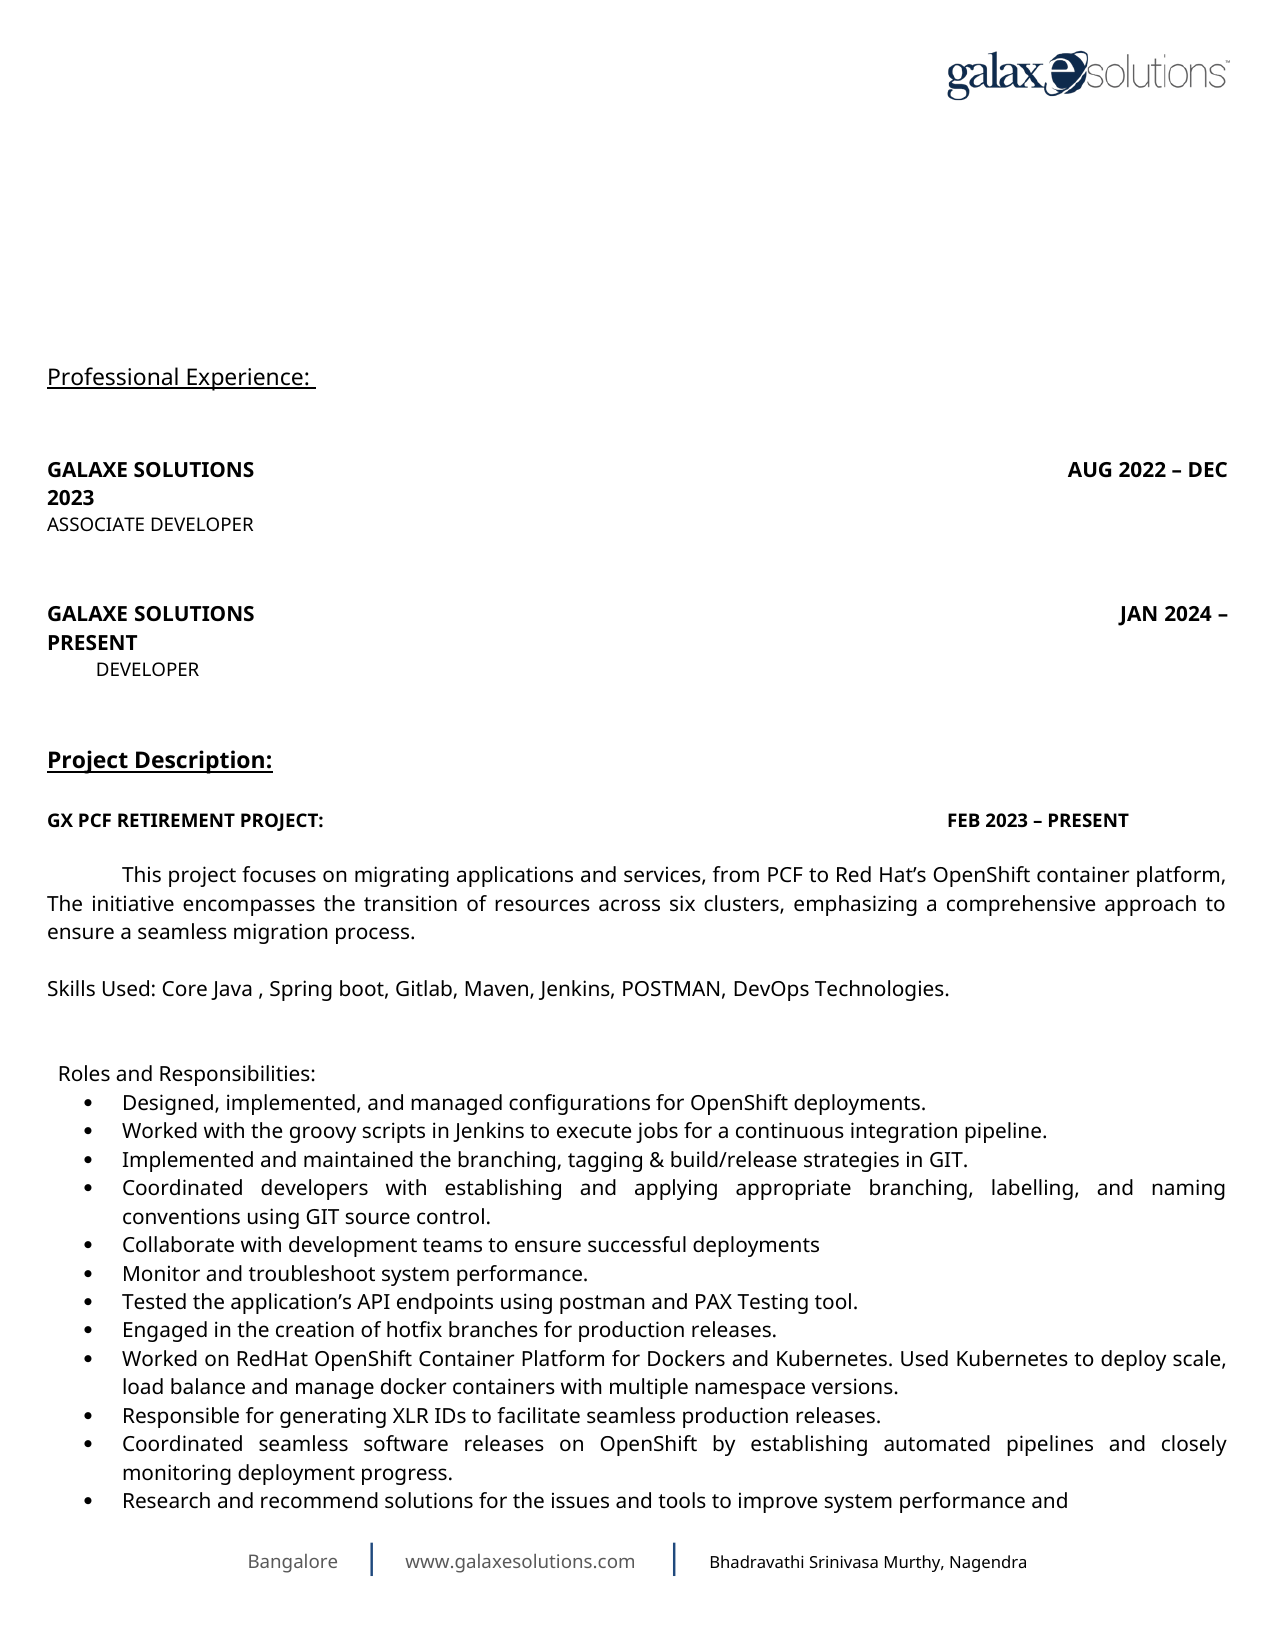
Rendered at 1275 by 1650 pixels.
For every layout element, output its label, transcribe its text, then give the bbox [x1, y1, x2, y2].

text GX PCF RETIREMENT PROJECT: FEB 2023 – PRESENT [47, 807, 1228, 832]
list Worked with the groovy scripts in Jenkins to execute jobs for a continuous integration pipeline. [84, 1116, 1228, 1145]
text This project focuses on migrating applications and services, from PCF to Red Hat’s OpenShift container platform, The initiative encompasses the transition of resources across six clusters, emphasizing a comprehensive approach to ensure a seamless migration process. [47, 861, 1228, 946]
picture [942, 47, 1230, 100]
text GALAXE SOLUTIONS jan 2024 – PRESENT [47, 599, 1228, 656]
text Roles and Responsibilities: [47, 1059, 1228, 1088]
list Responsible for generating XLR IDs to facilitate seamless production releases. [84, 1401, 1228, 1429]
list Coordinated seamless software releases on OpenShift by establishing automated pipelines and closely monitoring deployment progress. [84, 1429, 1228, 1486]
text Skills Used: Core Java , Spring boot, Gitlab, Maven, Jenkins, POSTMAN, DevOps Technologies. [47, 974, 1228, 1003]
text GALAXE SOLUTIONS Aug 2022 – Dec 2023 [47, 455, 1228, 512]
list Worked on RedHat OpenShift Container Platform for Dockers and Kubernetes. Used Kubernetes to deploy scale, load balance and manage docker containers with multiple namespace versions. [84, 1344, 1228, 1401]
text Project Description: [47, 744, 1228, 776]
text ASSOCIATE DEVELOPER [47, 512, 1228, 537]
list Monitor and troubleshoot system performance. [84, 1259, 1228, 1287]
text DEVELOPER [47, 656, 1228, 682]
list Tested the application’s API endpoints using postman and PAX Testing tool. [84, 1287, 1228, 1316]
list Collaborate with development teams to ensure successful deployments [84, 1230, 1228, 1259]
text Professional Experience: [47, 361, 1228, 392]
list Engaged in the creation of hotfix branches for production releases. [84, 1316, 1228, 1344]
list Research and recommend solutions for the issues and tools to improve system performance and [84, 1486, 1228, 1514]
list Coordinated developers with establishing and applying appropriate branching, labelling, and naming conventions using GIT source control. [84, 1173, 1228, 1230]
list Designed, implemented, and managed configurations for OpenShift deployments. [84, 1088, 1228, 1116]
list Implemented and maintained the branching, tagging & build/release strategies in GIT. [84, 1145, 1228, 1173]
